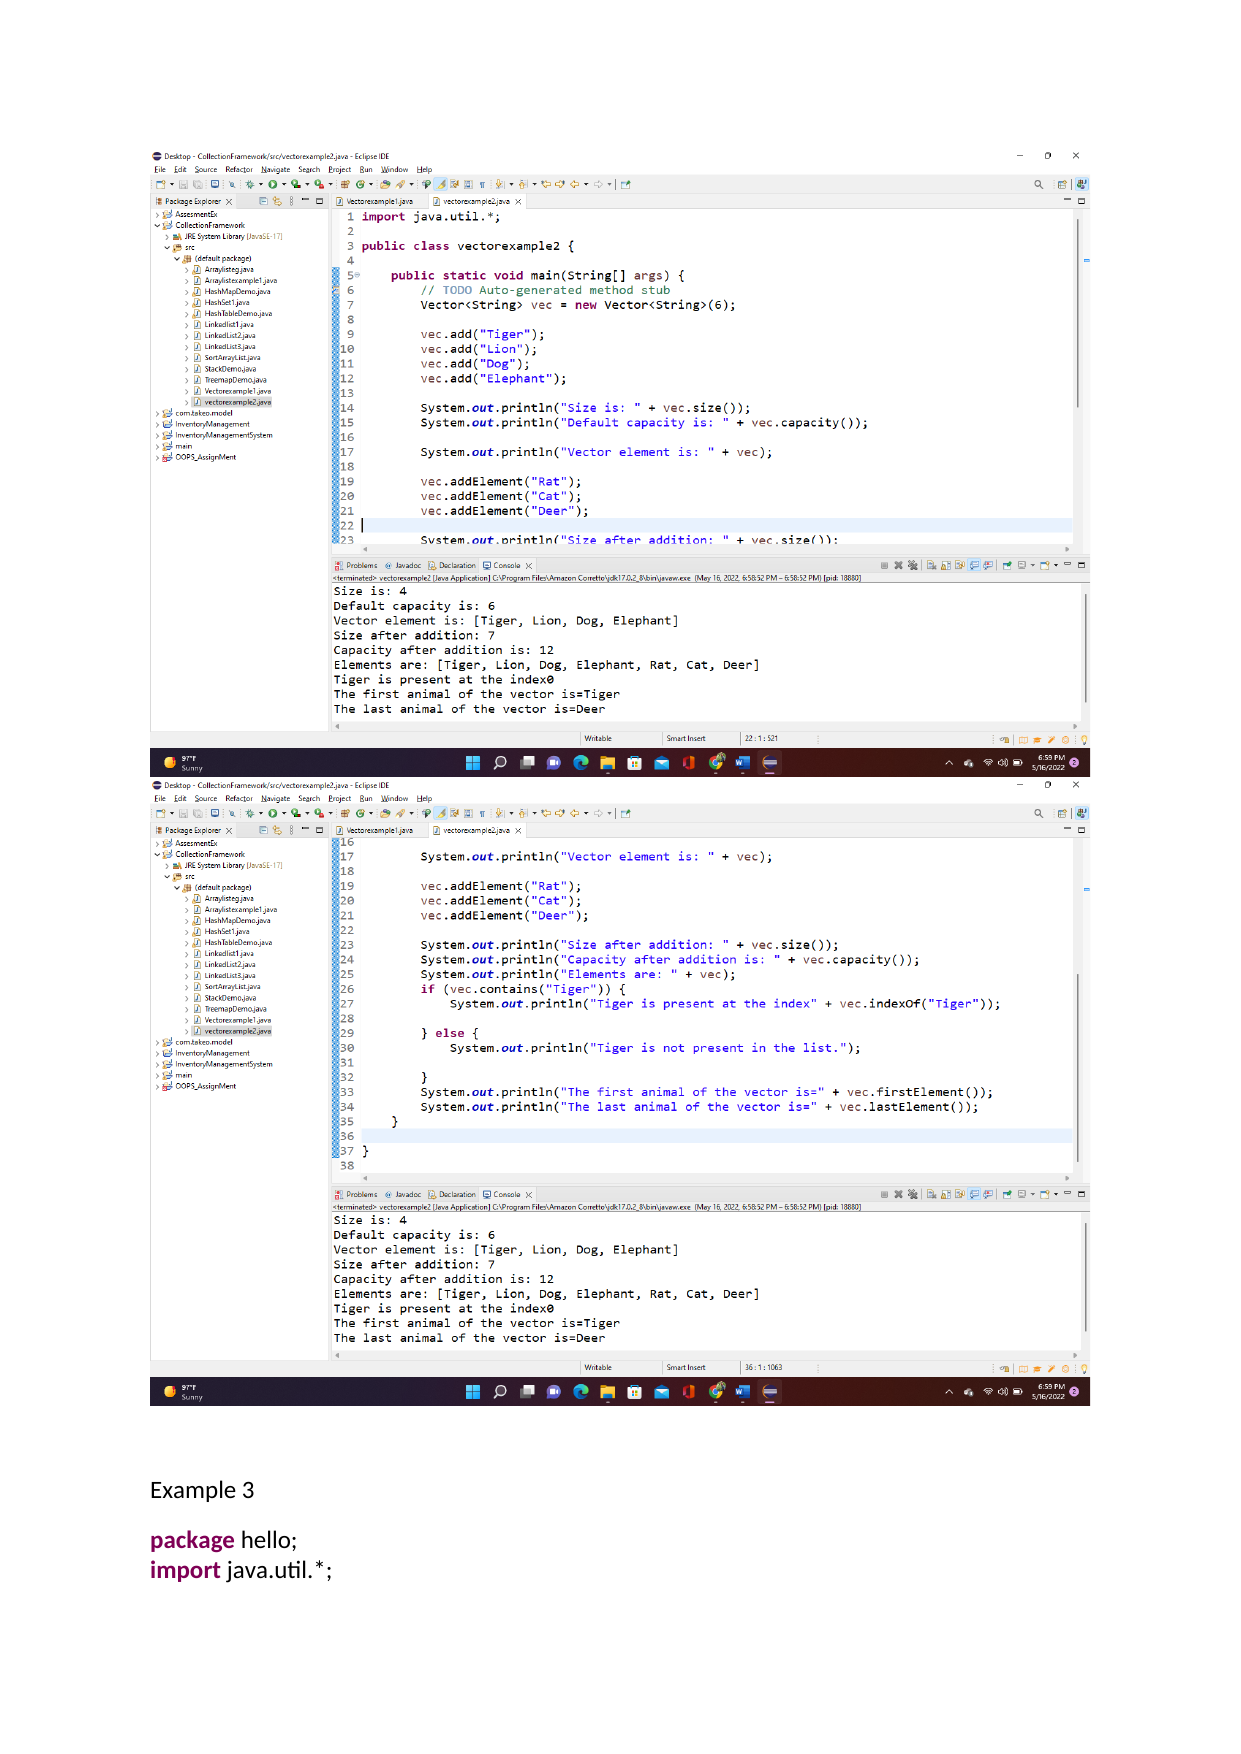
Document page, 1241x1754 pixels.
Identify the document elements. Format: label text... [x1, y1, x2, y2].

picture [150, 150, 1091, 777]
text Example 3 [150, 1474, 1090, 1505]
text package hello; [150, 1524, 1090, 1554]
text import java.util.*; [150, 1554, 1090, 1585]
picture [150, 778, 1091, 1406]
